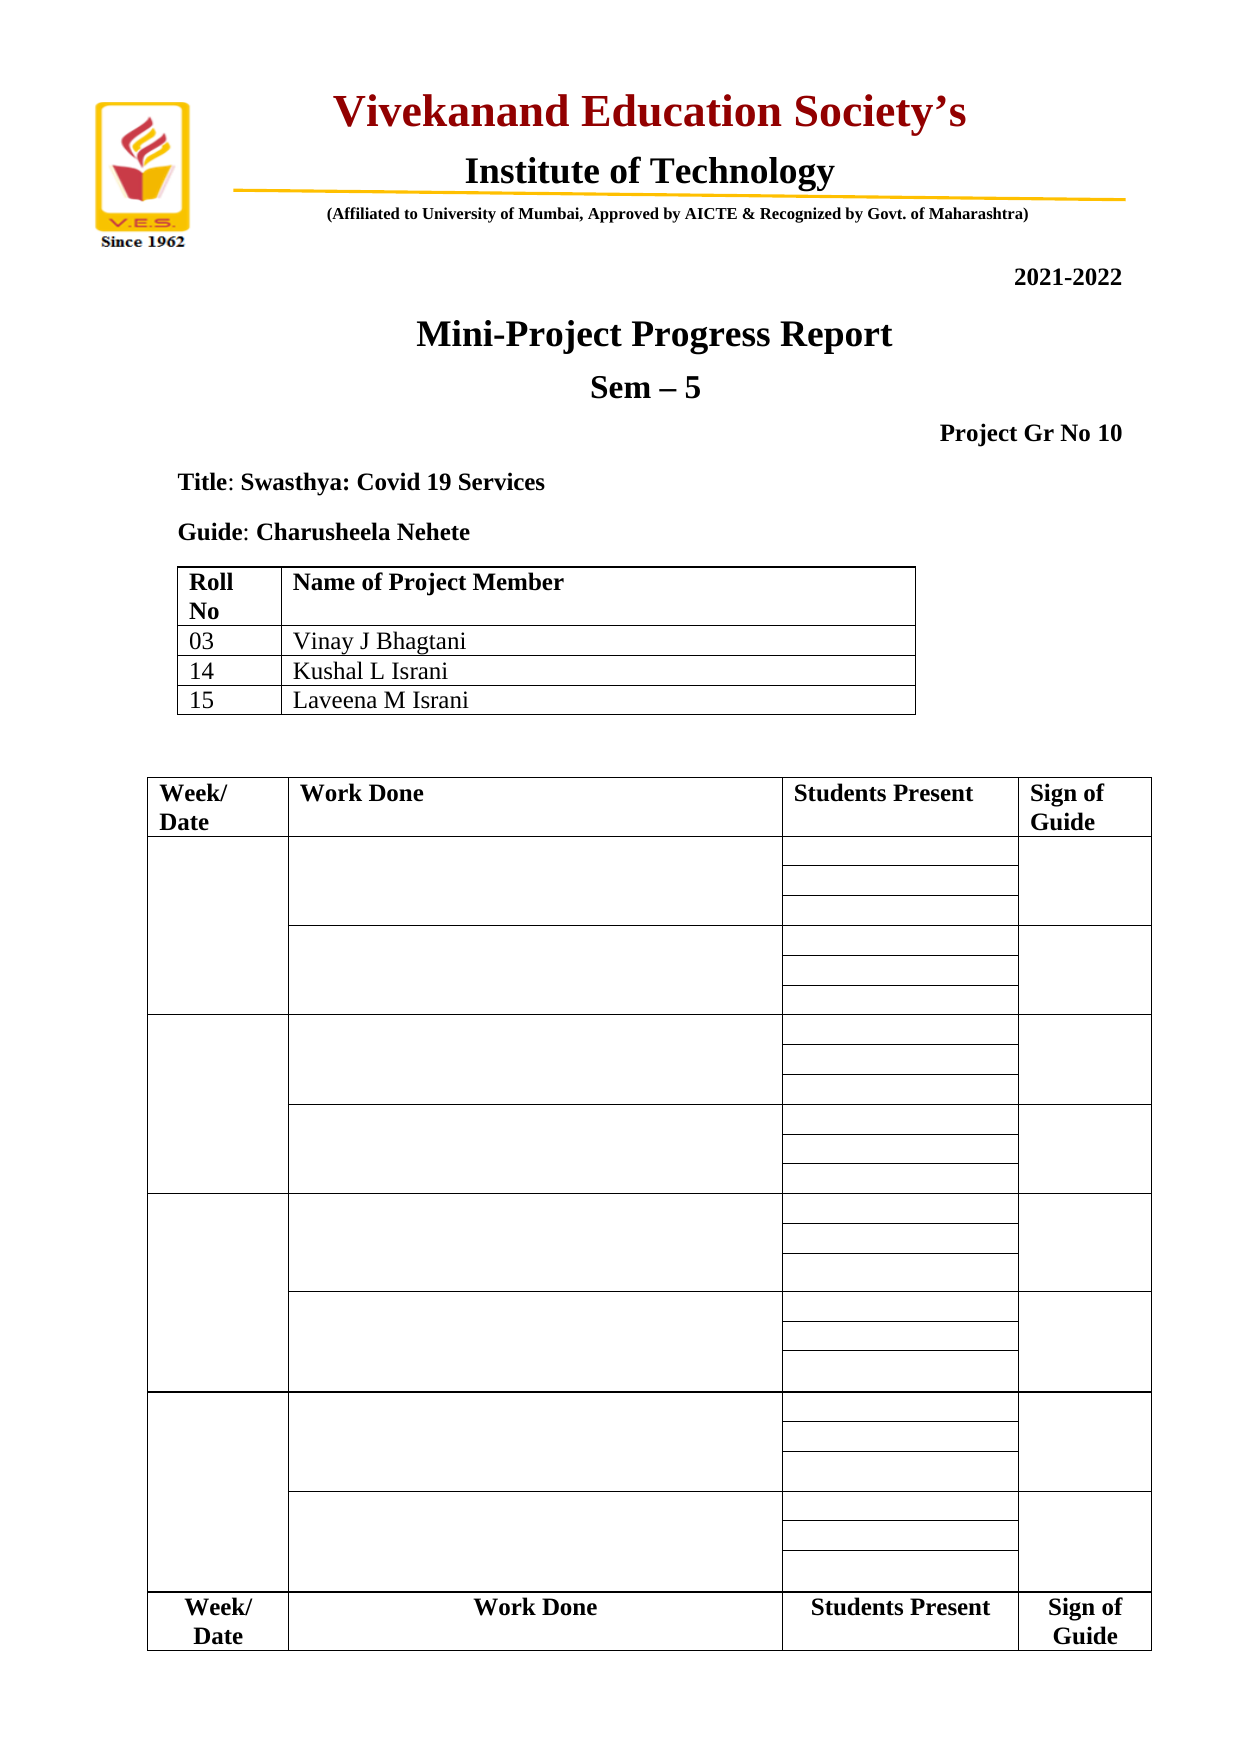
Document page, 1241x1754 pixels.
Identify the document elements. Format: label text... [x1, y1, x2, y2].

table_cell [783, 986, 1018, 1014]
table_cell [1019, 1492, 1151, 1591]
table_cell [783, 1452, 1018, 1491]
text Mini-Project Progress Report [177, 311, 1122, 354]
table_cell [783, 1135, 1018, 1163]
table_cell Laveena M Israni [282, 686, 915, 714]
table_cell 14 [178, 656, 281, 684]
table_cell [783, 1164, 1018, 1193]
table_cell [783, 1351, 1018, 1391]
picture [94, 102, 195, 251]
table_header Sign of Guide [1019, 778, 1151, 836]
table_cell [783, 1254, 1018, 1291]
table_cell [783, 1105, 1018, 1133]
table_cell [783, 837, 1018, 865]
table_cell [783, 1393, 1018, 1421]
table_cell [783, 1015, 1018, 1044]
table_header Work Done [289, 778, 782, 836]
table_cell [783, 896, 1018, 925]
table_cell [1019, 1292, 1151, 1391]
table_cell Vinay J Bhagtani [282, 626, 915, 655]
table_cell Sign of Guide [1019, 1593, 1151, 1650]
table_cell [783, 1521, 1018, 1550]
table_cell [148, 837, 288, 1014]
table_cell [1019, 1105, 1151, 1193]
text Project Gr No 10 [177, 418, 1122, 446]
table_cell [148, 1194, 288, 1391]
table_cell [289, 926, 782, 1014]
table_cell [289, 1015, 782, 1104]
table_cell Students Present [783, 1593, 1018, 1650]
table_cell [1019, 1393, 1151, 1491]
table_cell [783, 866, 1018, 895]
table_cell [289, 1292, 782, 1391]
table_header Name of Project Member [282, 568, 915, 625]
table_cell [289, 1194, 782, 1291]
table_cell [783, 1492, 1018, 1520]
table_cell [783, 1045, 1018, 1074]
table_cell [783, 1322, 1018, 1350]
table_cell [289, 1393, 782, 1491]
table_cell Kushal L Israni [282, 656, 915, 684]
table_cell [289, 837, 782, 925]
table_cell [783, 1075, 1018, 1104]
text Guide: Charusheela Nehete [177, 517, 1122, 546]
text Title: Swasthya: Covid 19 Services [177, 467, 1122, 496]
table_cell [148, 1015, 288, 1193]
table_cell [1019, 1015, 1151, 1104]
table_cell [783, 1551, 1018, 1591]
table_cell [289, 1105, 782, 1193]
table_header Week/Date [148, 778, 288, 836]
table_cell [783, 1292, 1018, 1321]
table_header Students Present [783, 778, 1018, 836]
table_header Roll No [178, 568, 281, 625]
text 2021-2022 [177, 262, 1122, 290]
table_cell [289, 1492, 782, 1591]
table_cell Week/Date [148, 1593, 288, 1650]
table_cell 15 [178, 686, 281, 714]
table_cell [783, 1194, 1018, 1223]
table_cell [783, 926, 1018, 955]
table_cell [1019, 926, 1151, 1014]
table_cell [1019, 1194, 1151, 1291]
table_cell [783, 1422, 1018, 1451]
table_cell [1019, 837, 1151, 925]
text Sem – 5 [177, 367, 1122, 405]
table_cell 03 [178, 626, 281, 655]
table_cell [148, 1393, 288, 1591]
table_cell [783, 956, 1018, 984]
table_cell [783, 1224, 1018, 1253]
table_cell Work Done [289, 1593, 782, 1650]
